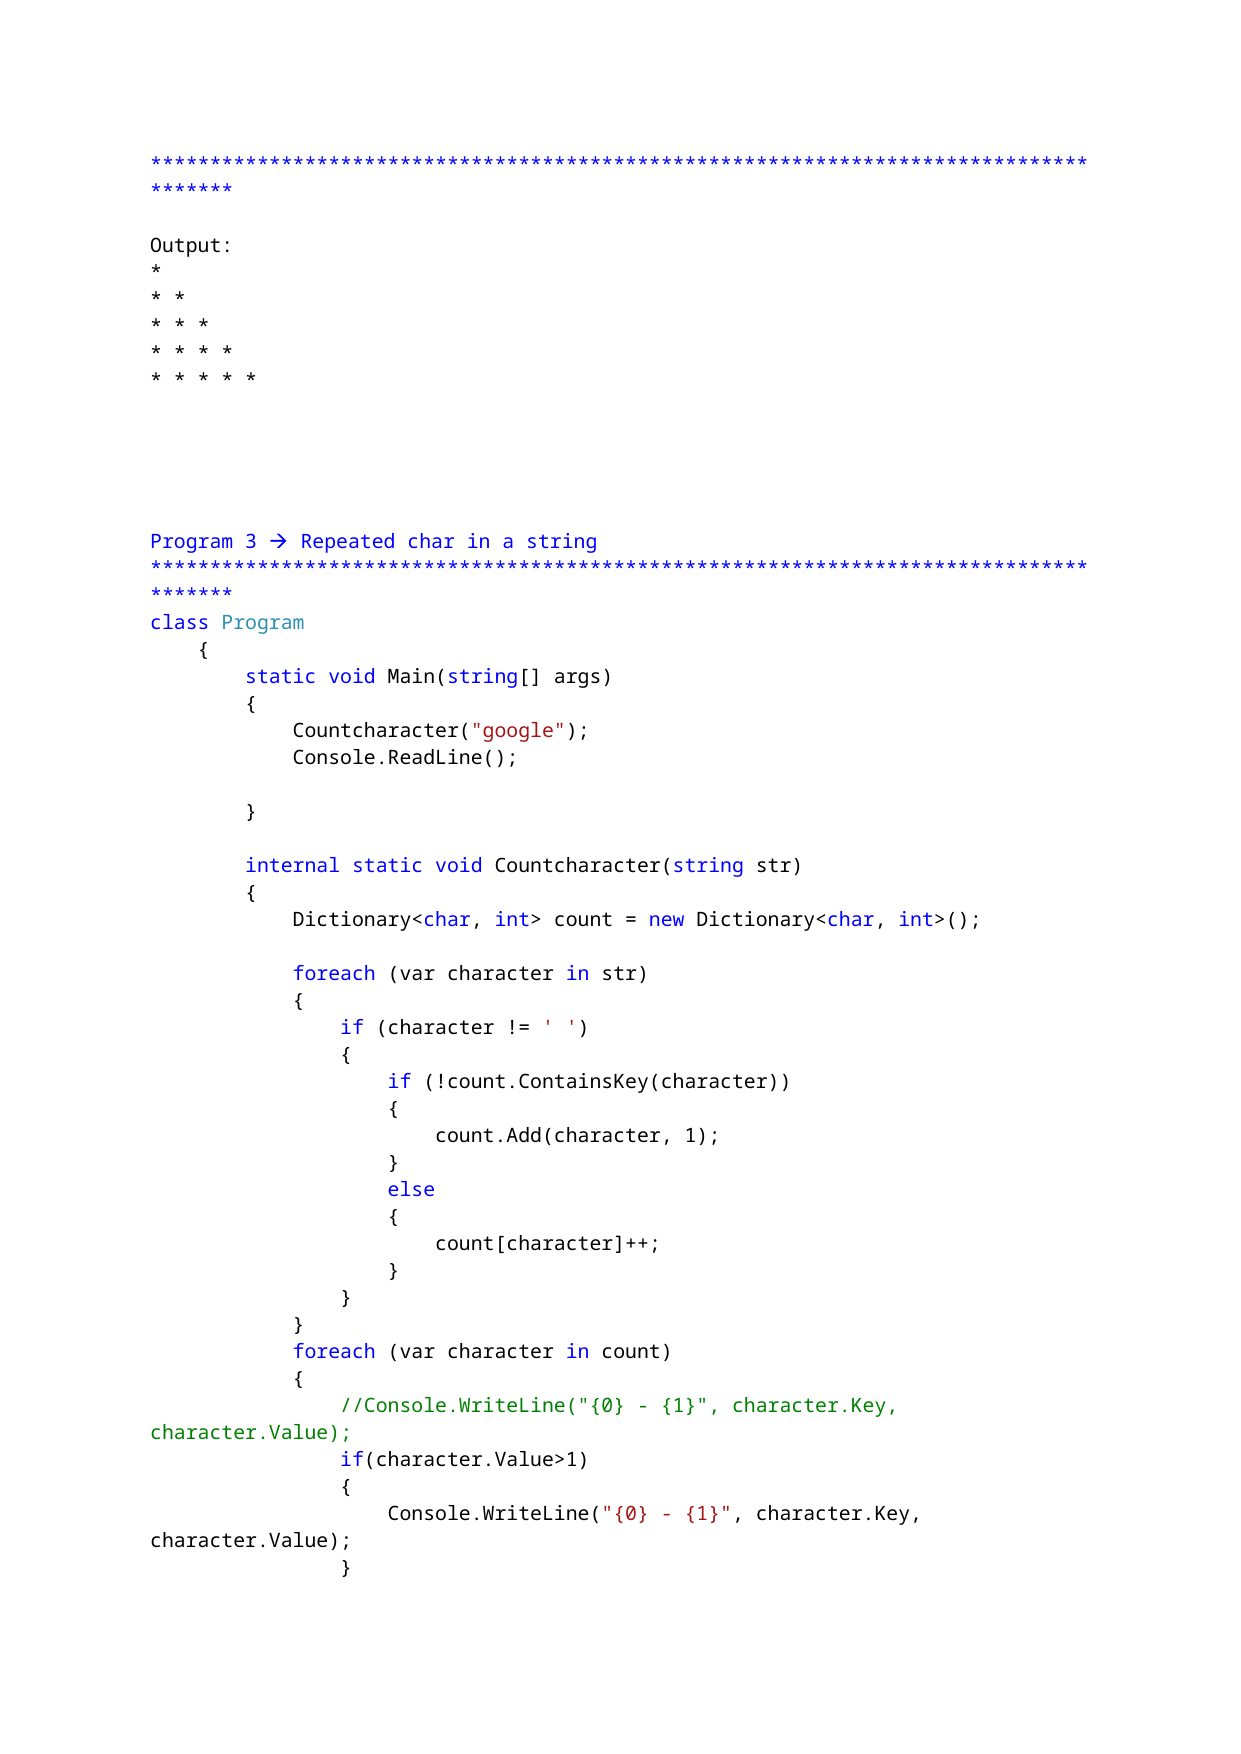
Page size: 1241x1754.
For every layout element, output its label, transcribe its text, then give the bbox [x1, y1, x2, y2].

text Countcharacter("google"); [150, 717, 1090, 743]
text { [150, 1094, 1090, 1121]
text { [150, 878, 1090, 905]
text } [150, 1256, 1090, 1283]
text * * * * [150, 339, 1090, 366]
text * * * [150, 312, 1090, 339]
text { [150, 986, 1090, 1013]
text Console.ReadLine(); [150, 743, 1090, 771]
text { [150, 636, 1090, 663]
text { [150, 689, 1090, 717]
text } [150, 1310, 1090, 1337]
text * * * * * [150, 366, 1090, 393]
text { [150, 1202, 1090, 1229]
text count.Add(character, 1); [150, 1121, 1090, 1148]
text Console.WriteLine("{0} - {1}", character.Key, character.Value); [150, 1499, 1090, 1553]
text } [150, 1283, 1090, 1310]
text if(character.Value>1) [150, 1445, 1090, 1472]
text { [150, 1040, 1090, 1067]
text ************************************************************************************** [150, 150, 1090, 204]
text if (!count.ContainsKey(character)) [150, 1067, 1090, 1094]
text internal static void Countcharacter(string str) [150, 851, 1090, 878]
text } [150, 797, 1090, 824]
text } [150, 1148, 1090, 1175]
text { [150, 1472, 1090, 1499]
text * [150, 258, 1090, 285]
text //Console.WriteLine("{0} - {1}", character.Key, character.Value); [150, 1391, 1090, 1445]
text count[character]++; [150, 1229, 1090, 1256]
text foreach (var character in count) [150, 1337, 1090, 1364]
text if (character != ' ') [150, 1013, 1090, 1040]
text static void Main(string[] args) [150, 663, 1090, 689]
text foreach (var character in str) [150, 959, 1090, 986]
text { [150, 1364, 1090, 1391]
text ************************************************************************************** [150, 555, 1090, 609]
text class Program [150, 609, 1090, 636]
text } [150, 1553, 1090, 1580]
text Dictionary<char, int> count = new Dictionary<char, int>(); [150, 905, 1090, 932]
text else [150, 1175, 1090, 1202]
text Program 3 Repeated char in a string [150, 528, 1090, 555]
text Output: [150, 231, 1090, 258]
text * * [150, 285, 1090, 312]
